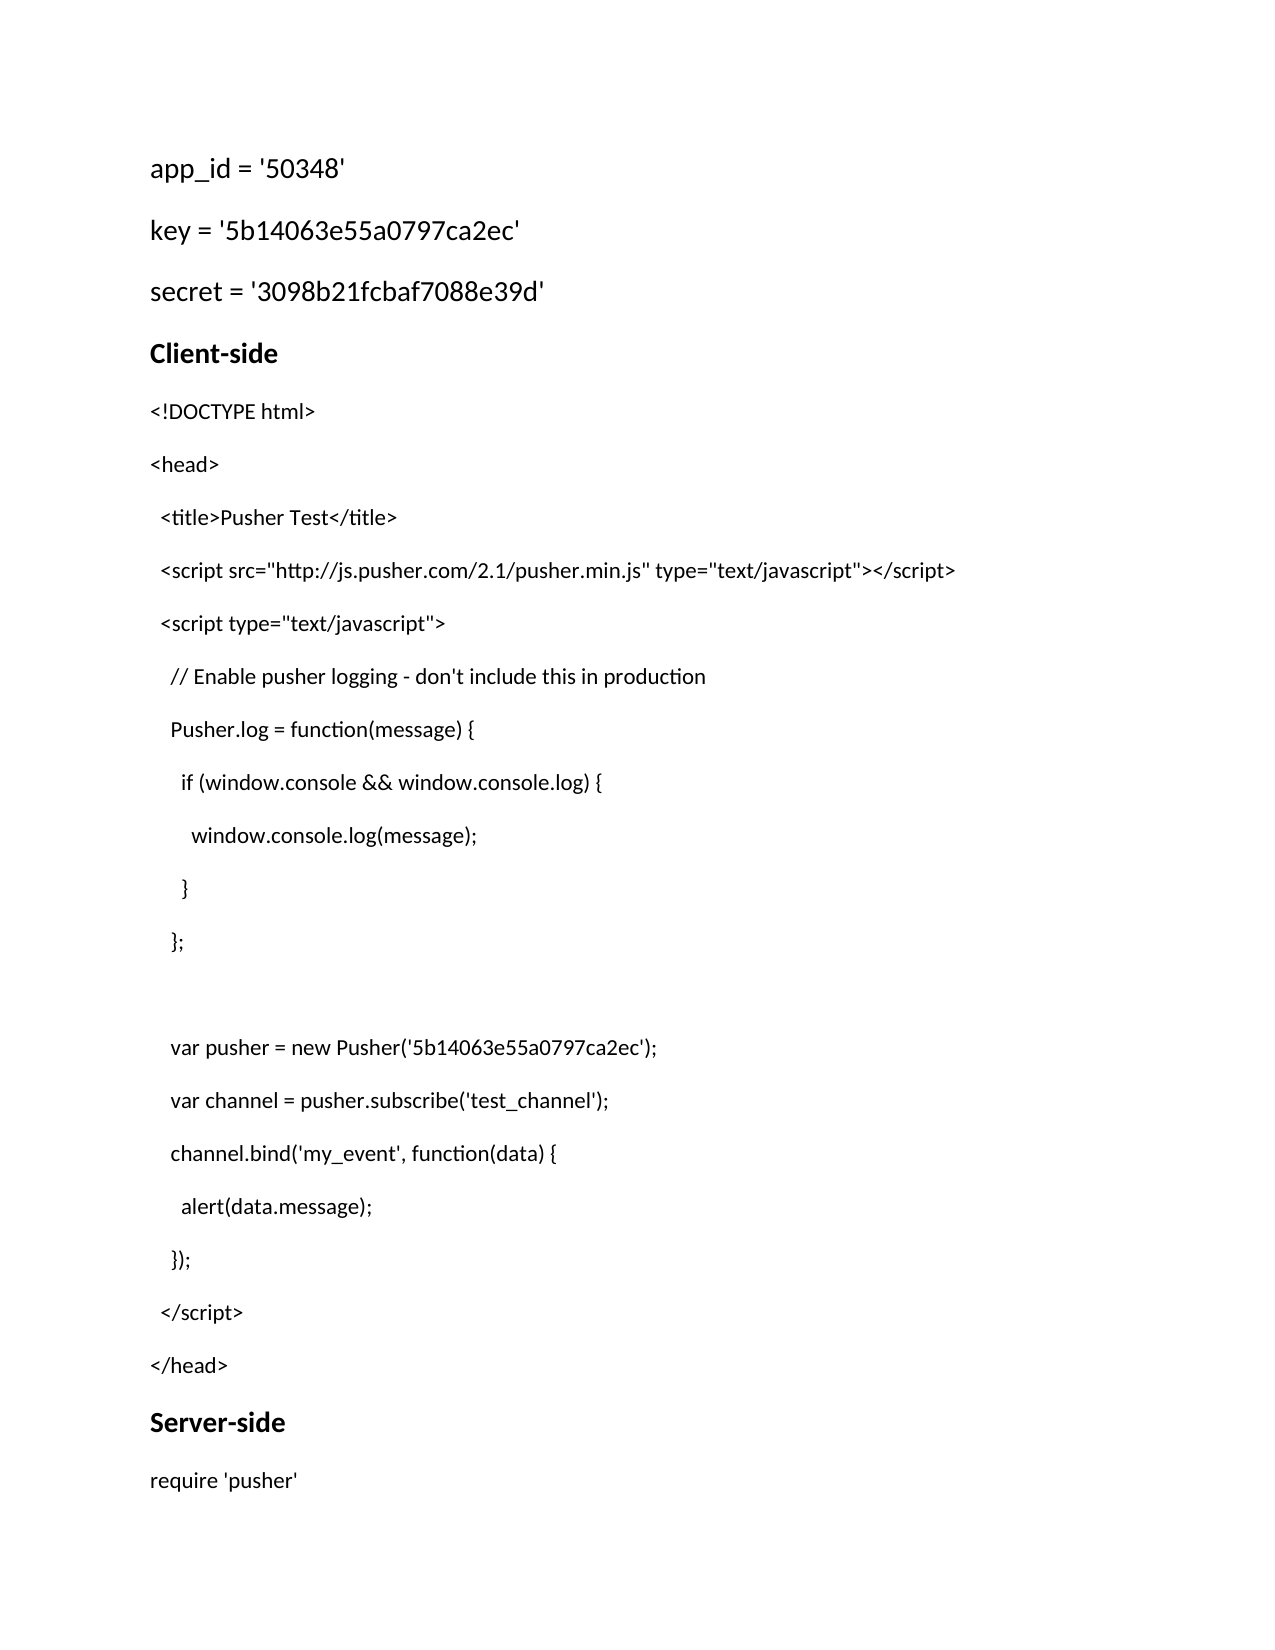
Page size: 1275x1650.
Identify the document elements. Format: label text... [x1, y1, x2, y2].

text <!DOCTYPE html> [150, 397, 1125, 425]
text // Enable pusher logging - don't include this in production [150, 662, 1125, 690]
text <script type="text/javascript"> [150, 609, 1125, 637]
text require 'pusher' [150, 1466, 1125, 1494]
text secret = '3098b21fcbaf7088e39d' [150, 273, 1125, 309]
text <title>Pusher Test</title> [150, 503, 1125, 531]
text </head> [150, 1351, 1125, 1379]
text var pusher = new Pusher('5b14063e55a0797ca2ec'); [150, 1033, 1125, 1061]
text Client-side [150, 335, 1125, 371]
text <head> [150, 450, 1125, 478]
text app_id = '50348' [150, 150, 1125, 186]
text var channel = pusher.subscribe('test_channel'); [150, 1086, 1125, 1114]
text Server-side [150, 1404, 1125, 1440]
text }); [150, 1245, 1125, 1273]
text Pusher.log = function(message) { [150, 715, 1125, 743]
text alert(data.message); [150, 1192, 1125, 1220]
text if (window.console && window.console.log) { [150, 768, 1125, 796]
text window.console.log(message); [150, 821, 1125, 849]
text <script src="http://js.pusher.com/2.1/pusher.min.js" type="text/javascript"></script> [150, 556, 1125, 584]
text channel.bind('my_event', function(data) { [150, 1139, 1125, 1167]
text </script> [150, 1298, 1125, 1326]
text } [150, 874, 1125, 902]
text key = '5b14063e55a0797ca2ec' [150, 212, 1125, 247]
text }; [150, 927, 1125, 955]
